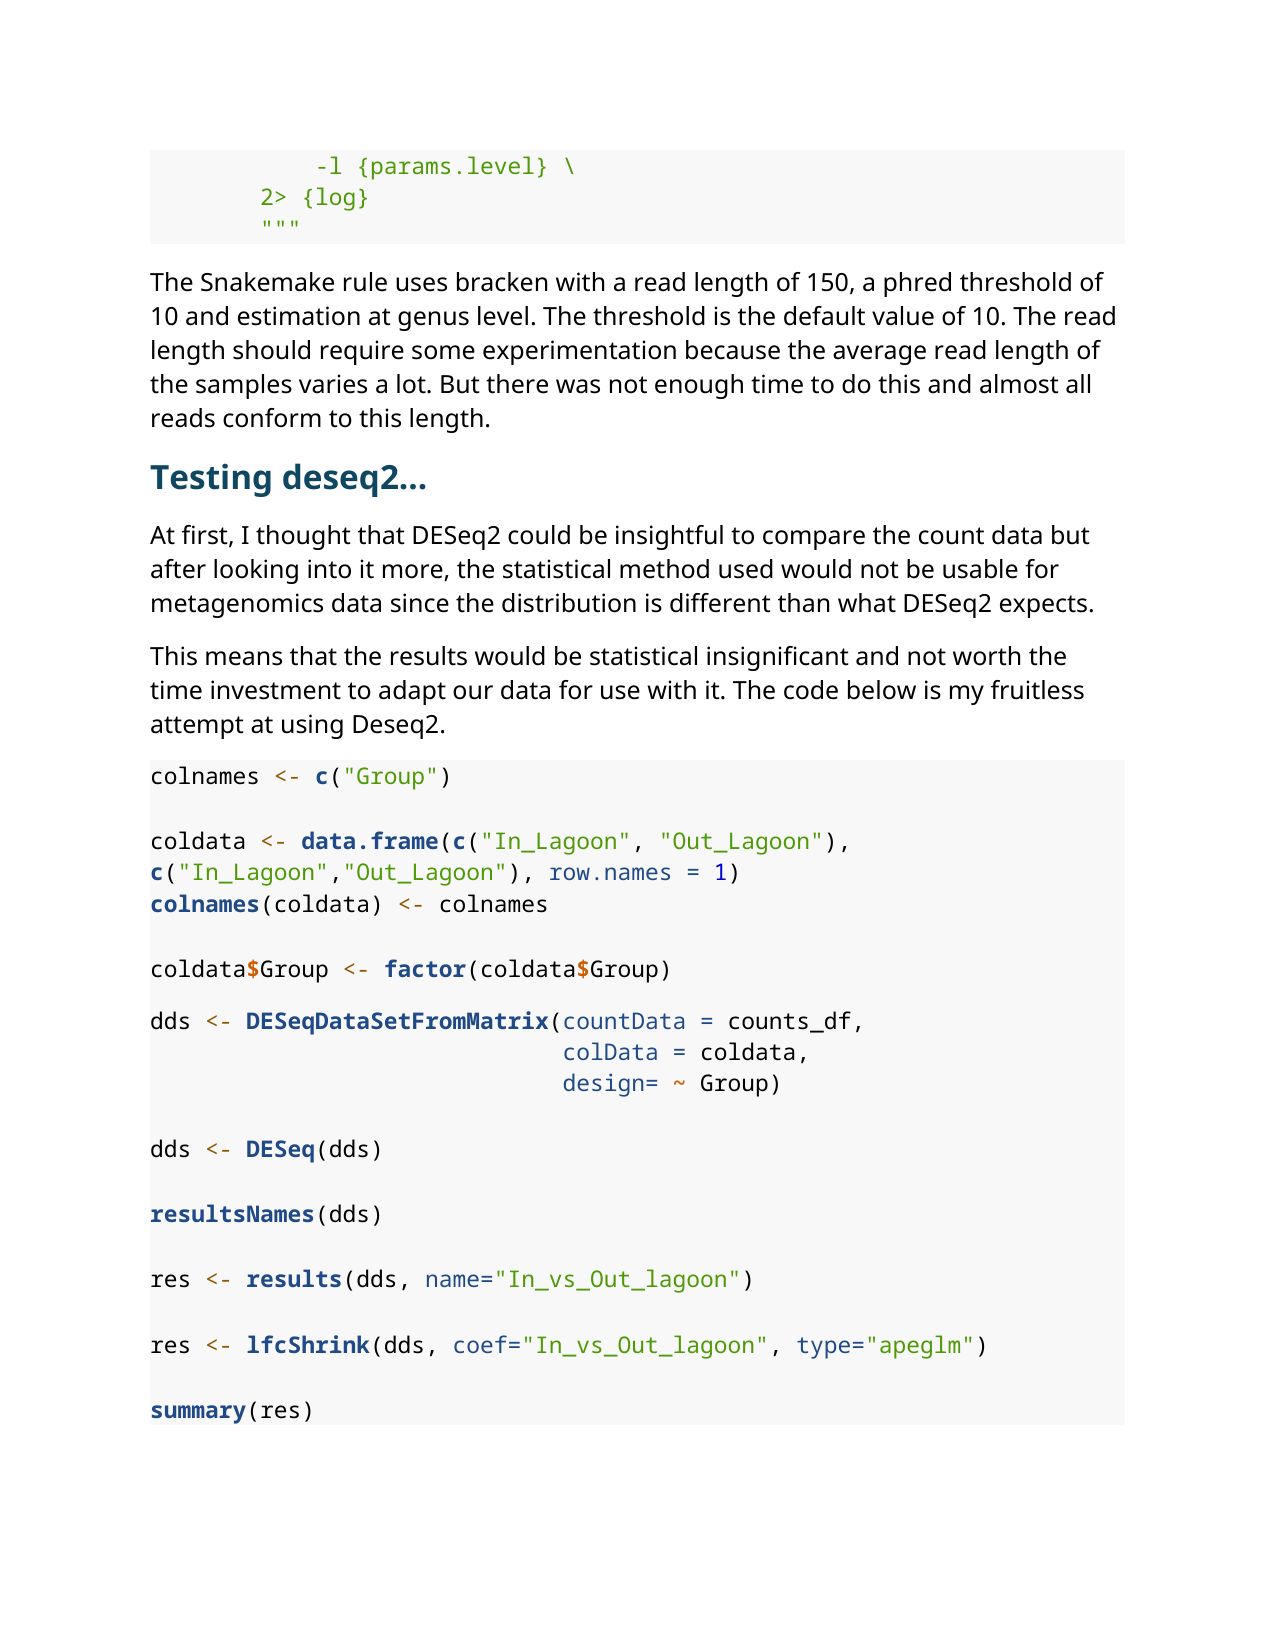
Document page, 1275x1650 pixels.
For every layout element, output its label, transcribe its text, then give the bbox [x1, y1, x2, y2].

subtitle Testing deseq2… [150, 454, 1125, 499]
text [150, 150, 1125, 244]
text This means that the results would be statistical insignificant and not worth the time investment to adapt our data for use with it. The code below is my fruitless attempt at using Deseq2. [150, 639, 1125, 741]
text The Snakemake rule uses bracken with a read length of 150, a phred threshold of 10 and estimation at genus level. The threshold is the default value of 10. The read length should require some experimentation because the average read length of the samples varies a lot. But there was not enough time to do this and almost all reads conform to this length. [150, 264, 1125, 435]
text colnames <- c("Group") coldata <- data.frame(c("In_Lagoon", "Out_Lagoon"), c("In_Lagoon","Out_Lagoon"), row.names = 1) colnames(coldata) <- colnames coldata$Group <- factor(coldata$Group) [150, 760, 1125, 984]
text At first, I thought that DESeq2 could be insightful to compare the count data but after looking into it more, the statistical method used would not be usable for metagenomics data since the distribution is different than what DESeq2 expects. [150, 518, 1125, 620]
text dds <- DESeqDataSetFromMatrix(countData = counts_df, colData = coldata, design= ~ Group) dds <- DESeq(dds) resultsNames(dds) res <- results(dds, name="In_vs_Out_lagoon") res <- lfcShrink(dds, coef="In_vs_Out_lagoon", type="apeglm") summary(res) [150, 1005, 1125, 1425]
